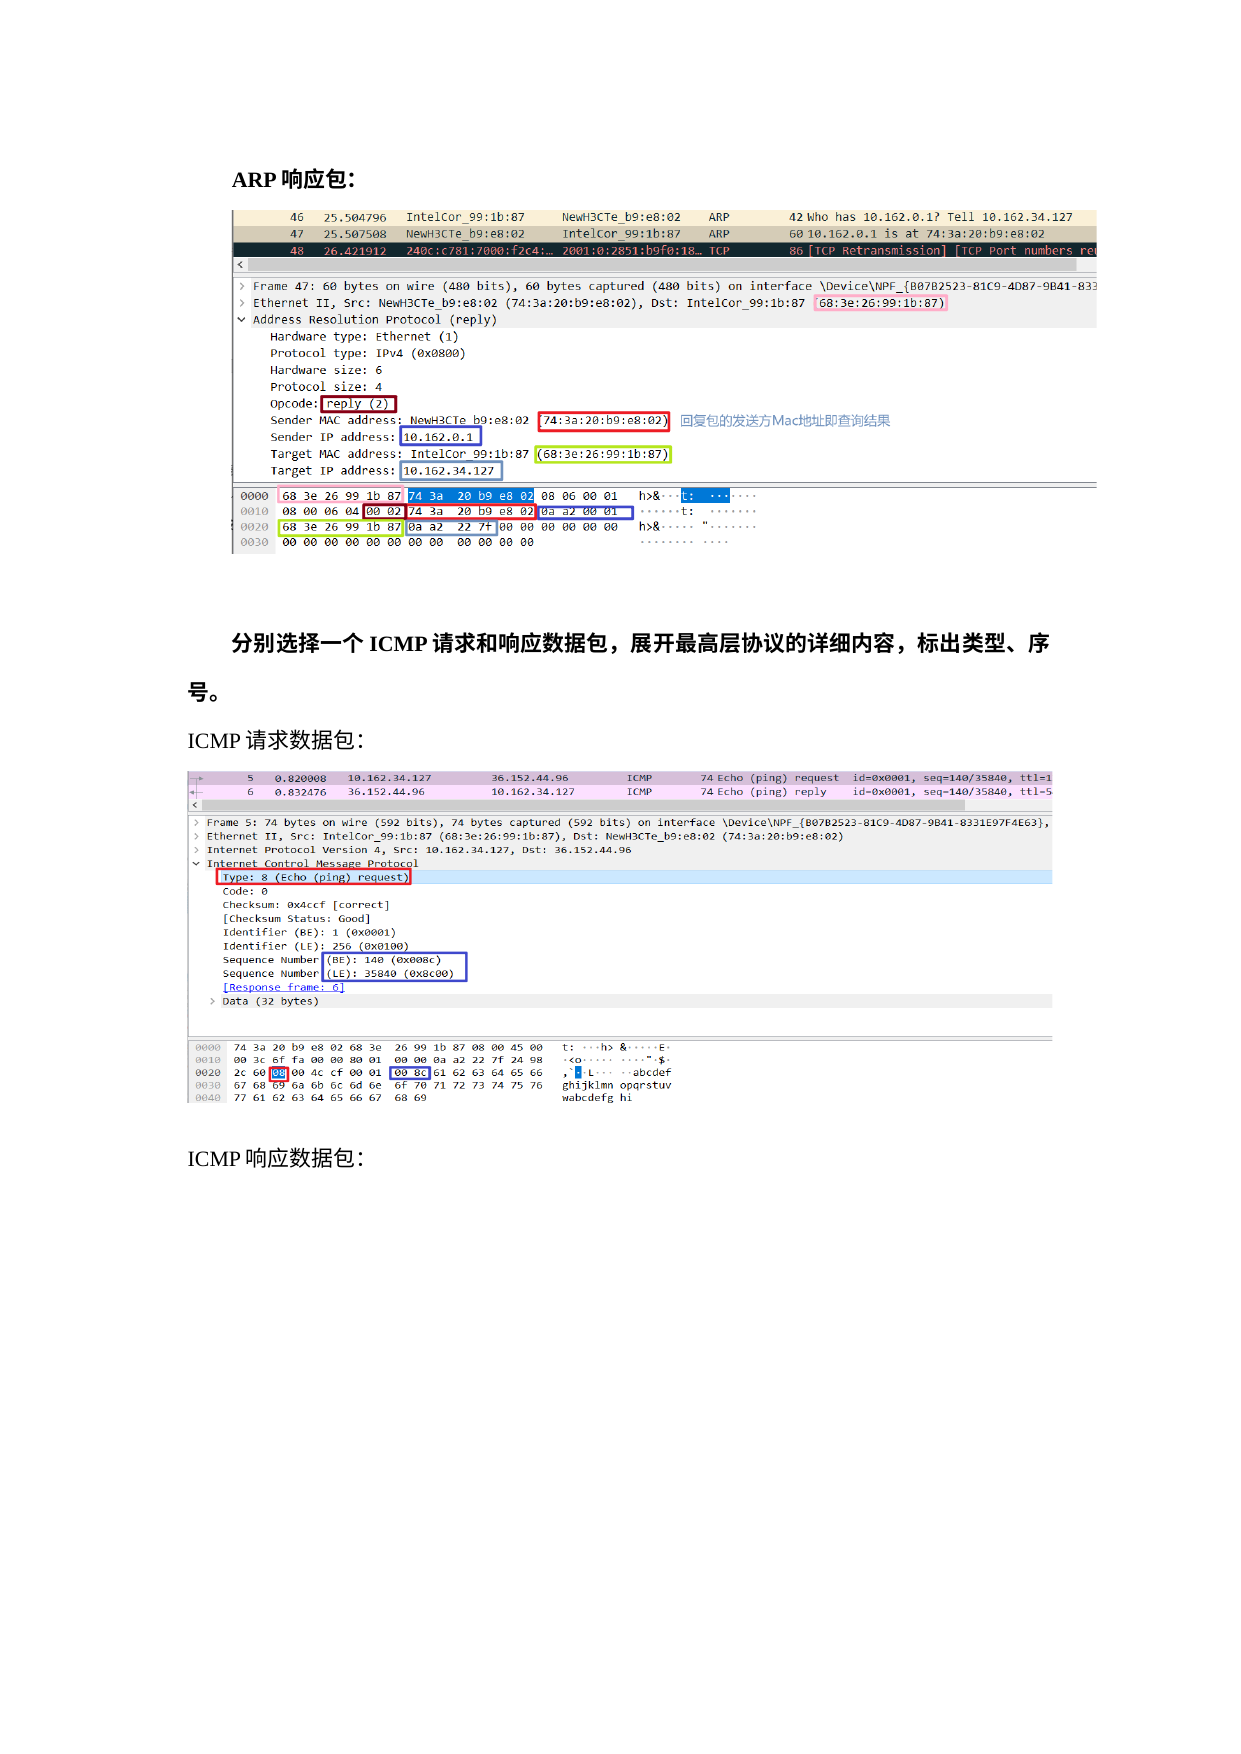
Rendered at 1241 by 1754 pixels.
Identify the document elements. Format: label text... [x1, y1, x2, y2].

picture [231, 210, 1097, 554]
picture [187, 771, 1053, 1103]
text 分别选择一个ICMP请求和响应数据包，展开最高层协议的详细内容，标出类型、序号。 [187, 626, 1053, 707]
text ARP响应包： [187, 162, 1053, 194]
text ICMP响应数据包： [187, 1141, 1053, 1173]
text ICMP请求数据包： [187, 723, 1053, 755]
